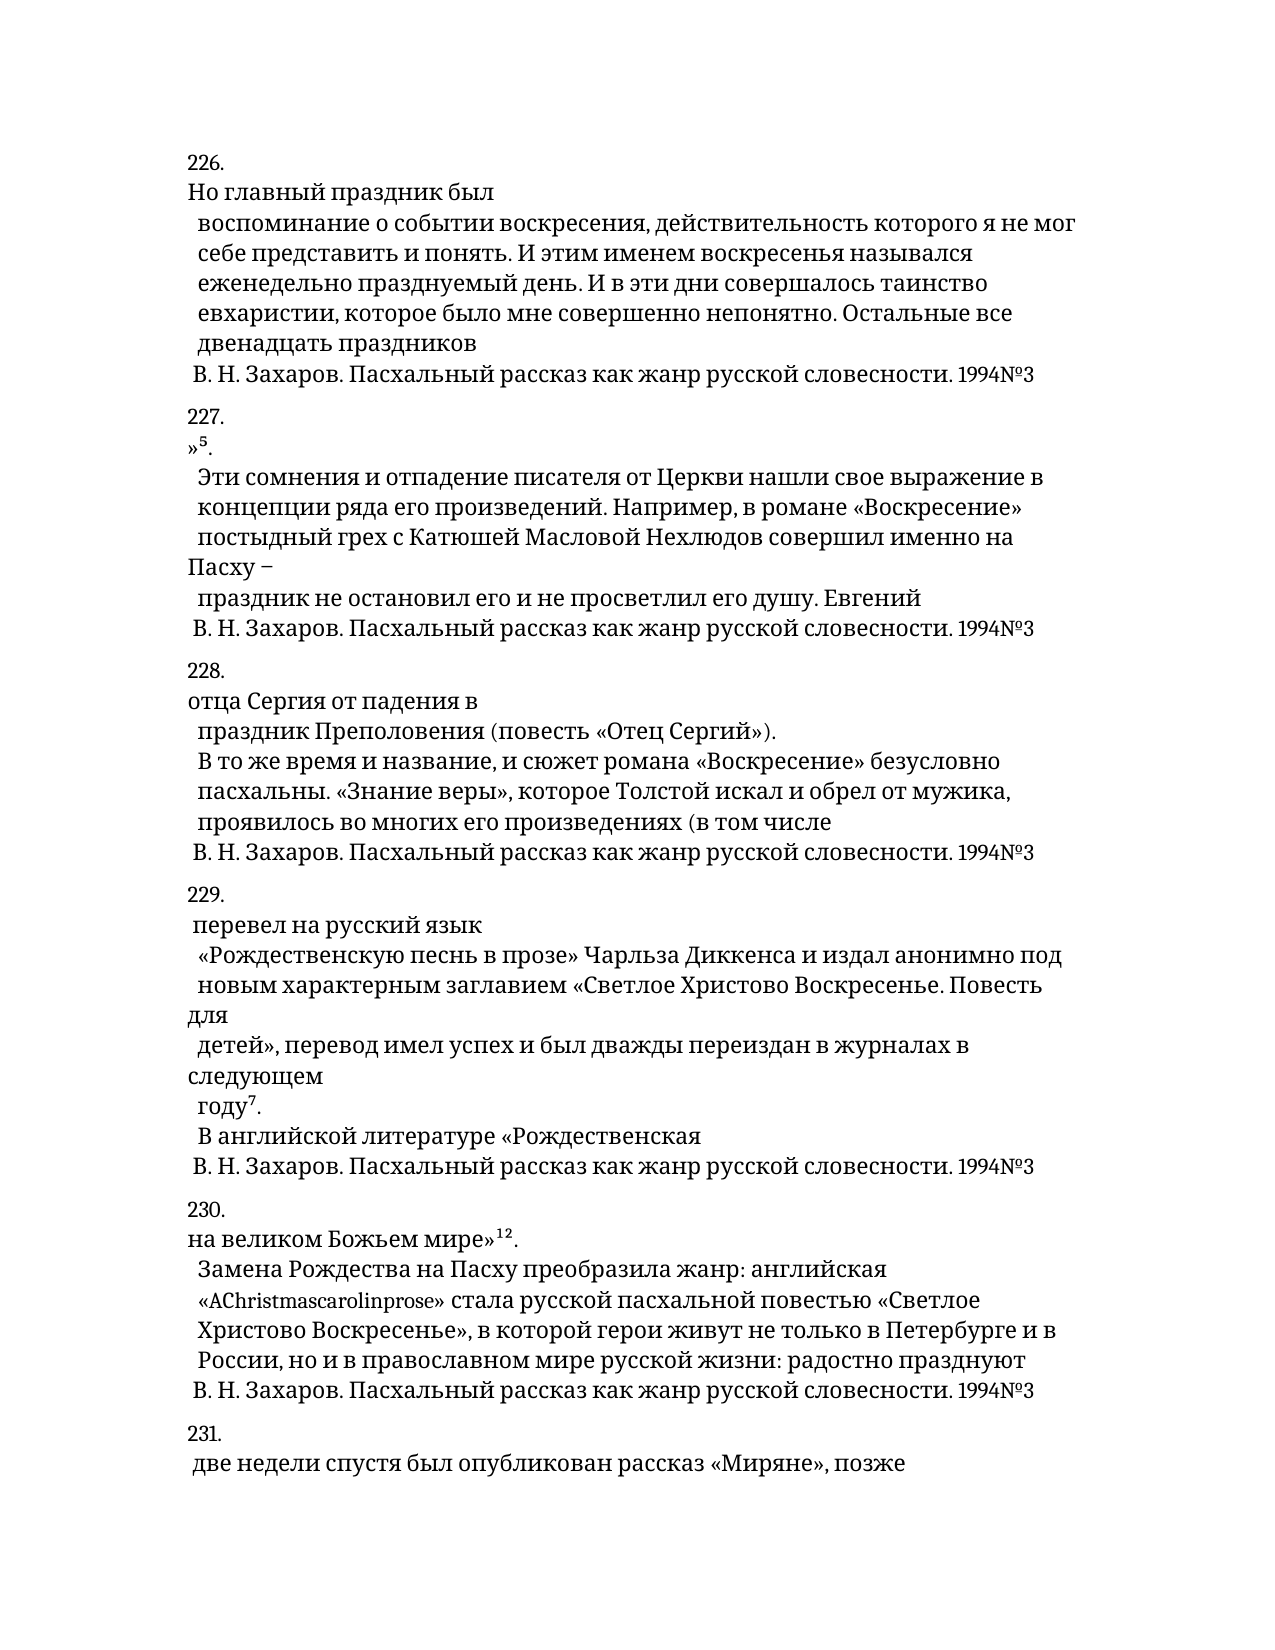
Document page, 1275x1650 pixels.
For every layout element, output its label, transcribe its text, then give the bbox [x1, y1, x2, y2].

text 226. Но главный праздник был воспоминание о событии воскресения, действительность которого я не мог себе представить и понять. И этим именем воскресенья назывался еженедельно празднуемый день. И в эти дни совершалось таинство евхаристии, которое было мне совершенно непонятно. Остальные все двенадцать праздников В. Н. Захаров. Пасхальный рассказ как жанр русской словесности. 1994№3 [187, 150, 1087, 388]
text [187, 1421, 1087, 1477]
text 229. перевел на русский язык «Рождественскую песнь в прозе» Чарльза Диккенса и издал анонимно под новым характерным заглавием «Светлое Христово Воскресенье. Повесть для детей», перевод имел успех и был дважды переиздан в журналах в следующем году⁷. В английской литературе «Рождественская В. Н. Захаров. Пасхальный рассказ как жанр русской словесности. 1994№3 [187, 882, 1087, 1181]
text 228. отца Сергия от падения в праздник Преполовения (повесть «Отец Сергий»). В то же время и название, и сюжет романа «Воскресение» безусловно пасхальны. «Знание веры», которое Толстой искал и обрел от мужика, проявилось во многих его произведениях (в том числе В. Н. Захаров. Пасхальный рассказ как жанр русской словесности. 1994№3 [187, 658, 1087, 866]
text 227. »⁵. Эти сомнения и отпадение писателя от Церкви нашли свое выражение в концепции ряда его произведений. Например, в романе «Воскресение» постыдный грех с Катюшей Масловой Нехлюдов совершил именно на Пасху ‒ праздник не остановил его и не просветлил его душу. Евгений В. Н. Захаров. Пасхальный рассказ как жанр русской словесности. 1994№3 [187, 404, 1087, 642]
text 230. на великом Божьем мире»¹². Замена Рождества на Пасху преобразила жанр: английская «AChristmascarolinprose» стала русской пасхальной повестью «Светлое Христово Воскресенье», в которой герои живут не только в Петербурге и в России, но и в православном мире русской жизни: радостно празднуют В. Н. Захаров. Пасхальный рассказ как жанр русской словесности. 1994№3 [187, 1197, 1087, 1404]
